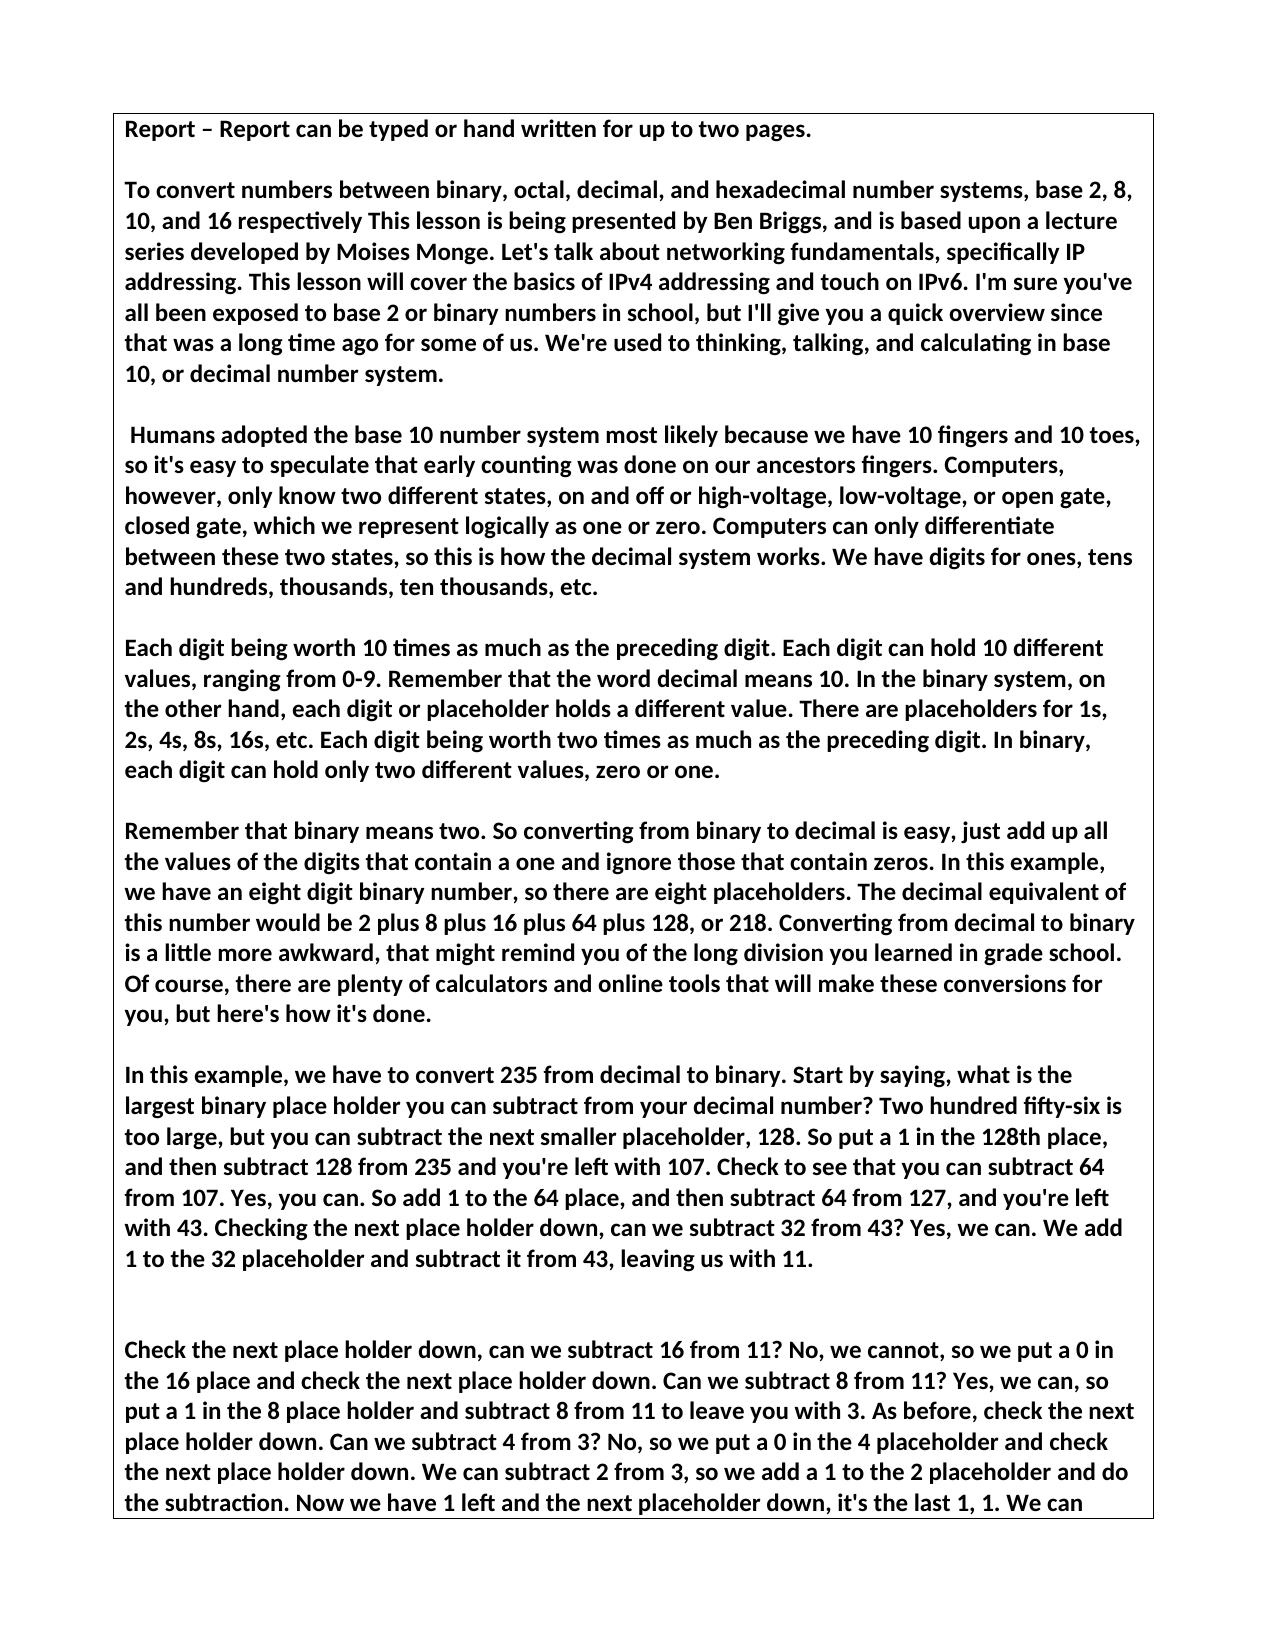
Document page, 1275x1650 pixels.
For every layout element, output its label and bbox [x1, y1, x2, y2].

table_cell [114, 114, 1153, 1517]
